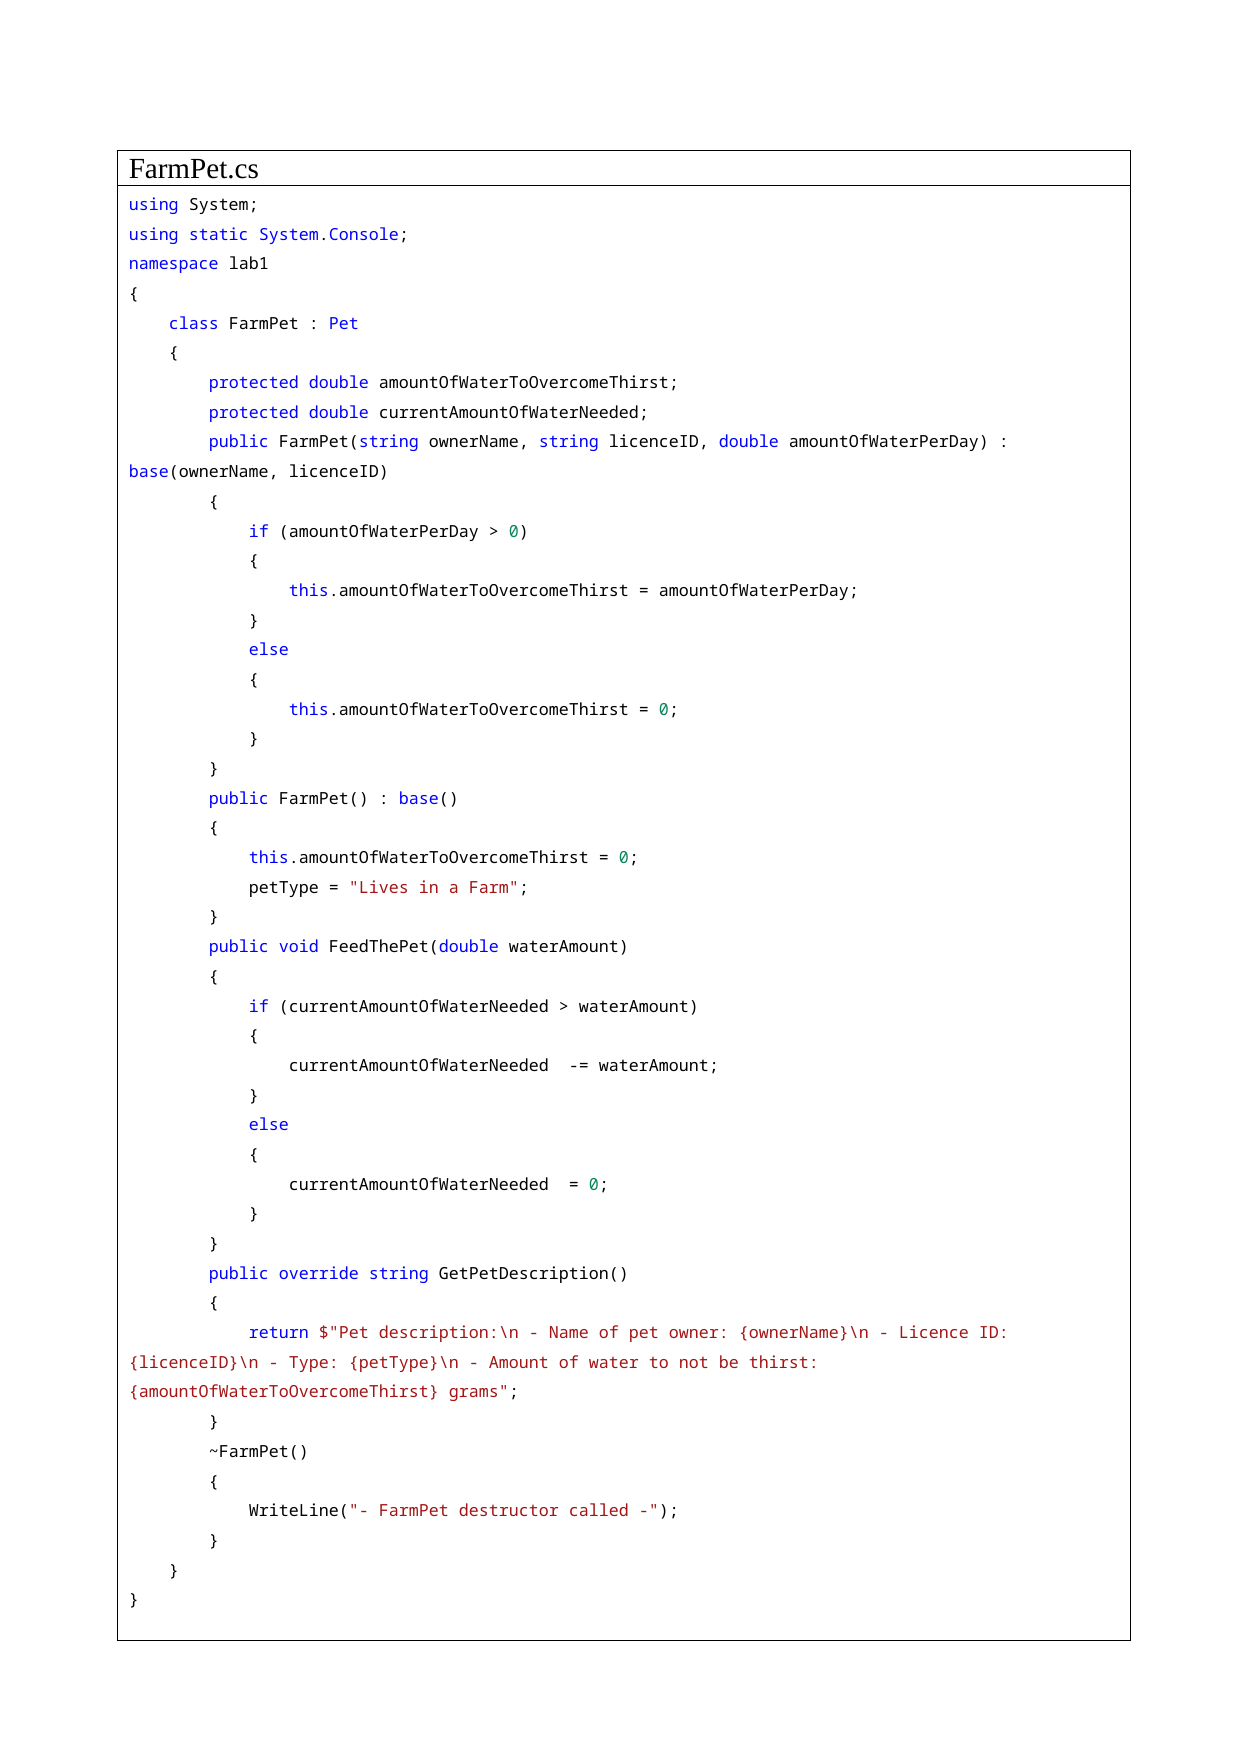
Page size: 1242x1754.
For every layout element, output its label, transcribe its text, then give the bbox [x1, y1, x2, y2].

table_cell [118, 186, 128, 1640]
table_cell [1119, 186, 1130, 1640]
table_header FarmPet.cs [118, 151, 1130, 184]
